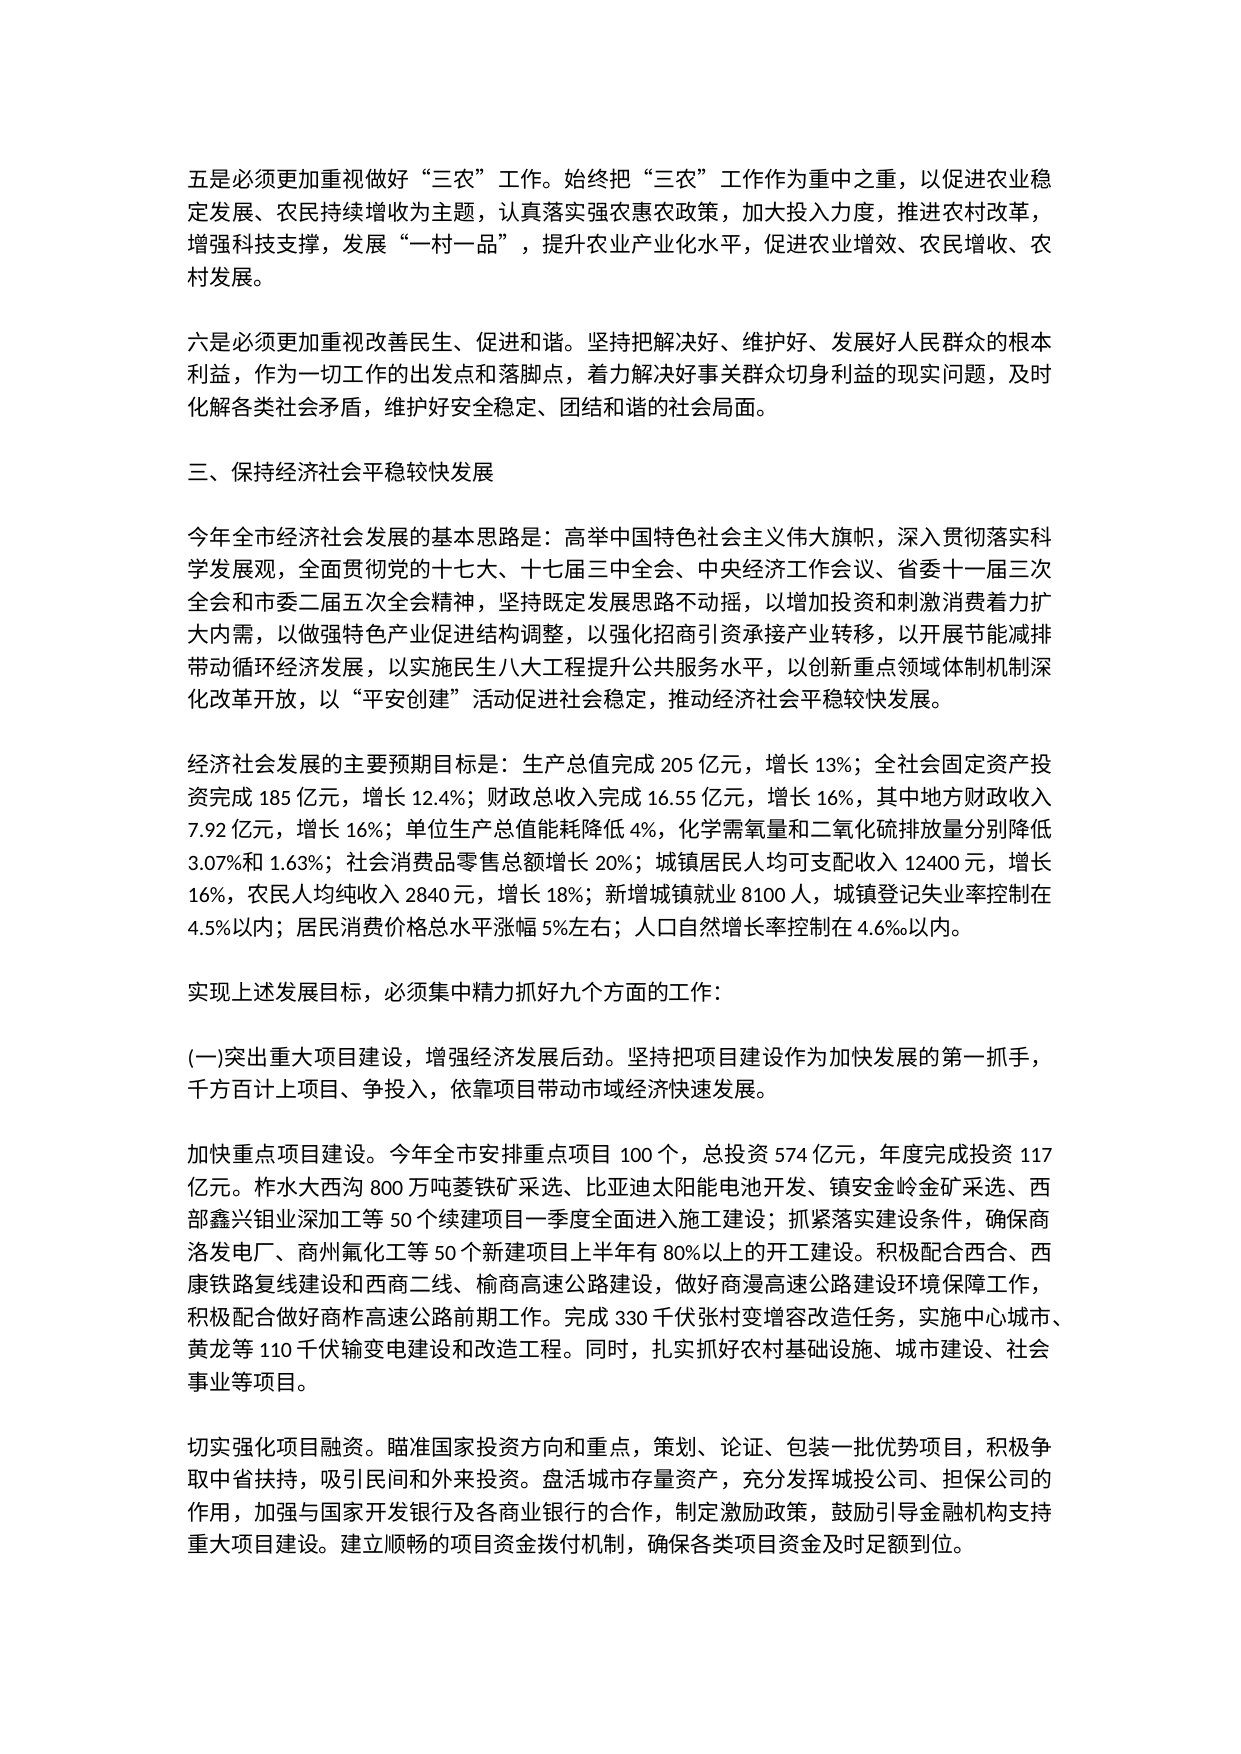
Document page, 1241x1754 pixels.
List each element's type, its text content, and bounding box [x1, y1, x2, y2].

text 切实强化项目融资。瞄准国家投资方向和重点，策划、论证、包装一批优势项目，积极争取中省扶持，吸引民间和外来投资。盘活城市存量资产，充分发挥城投公司、担保公司的作用，加强与国家开发银行及各商业银行的合作，制定激励政策，鼓励引导金融机构支持重大项目建设。建立顺畅的项目资金拨付机制，确保各类项目资金及时足额到位。 [187, 1429, 1053, 1559]
text 三、保持经济社会平稳较快发展 [187, 454, 1053, 487]
text (一)突出重大项目建设，增强经济发展后劲。坚持把项目建设作为加快发展的第一抓手，千方百计上项目、争投入，依靠项目带动市域经济快速发展。 [187, 1039, 1053, 1104]
text 今年全市经济社会发展的基本思路是：高举中国特色社会主义伟大旗帜，深入贯彻落实科学发展观，全面贯彻党的十七大、十七届三中全会、中央经济工作会议、省委十一届三次全会和市委二届五次全会精神，坚持既定发展思路不动摇，以增加投资和刺激消费着力扩大内需，以做强特色产业促进结构调整，以强化招商引资承接产业转移，以开展节能减排带动循环经济发展，以实施民生八大工程提升公共服务水平，以创新重点领域体制机制深化改革开放，以“平安创建”活动促进社会稳定，推动经济社会平稳较快发展。 [187, 519, 1053, 714]
text 加快重点项目建设。今年全市安排重点项目100个，总投资574亿元，年度完成投资117亿元。柞水大西沟800万吨菱铁矿采选、比亚迪太阳能电池开发、镇安金岭金矿采选、西部鑫兴钼业深加工等50个续建项目一季度全面进入施工建设；抓紧落实建设条件，确保商洛发电厂、商州氟化工等50个新建项目上半年有80%以上的开工建设。积极配合西合、西康铁路复线建设和西商二线、榆商高速公路建设，做好商漫高速公路建设环境保障工作，积极配合做好商柞高速公路前期工作。完成330千伏张村变增容改造任务，实施中心城市、黄龙等110千伏输变电建设和改造工程。同时，扎实抓好农村基础设施、城市建设、社会事业等项目。 [187, 1137, 1053, 1397]
text 经济社会发展的主要预期目标是：生产总值完成205亿元，增长13%；全社会固定资产投资完成185亿元，增长12.4%；财政总收入完成16.55亿元，增长16%，其中地方财政收入7.92亿元，增长16%；单位生产总值能耗降低4%，化学需氧量和二氧化硫排放量分别降低3.07%和1.63%；社会消费品零售总额增长20%；城镇居民人均可支配收入12400元，增长16%，农民人均纯收入2840元，增长18%；新增城镇就业8100人，城镇登记失业率控制在4.5%以内；居民消费价格总水平涨幅5%左右；人口自然增长率控制在4.6‰以内。 [187, 747, 1053, 942]
text 实现上述发展目标，必须集中精力抓好九个方面的工作： [187, 974, 1053, 1007]
text 六是必须更加重视改善民生、促进和谐。坚持把解决好、维护好、发展好人民群众的根本利益，作为一切工作的出发点和落脚点，着力解决好事关群众切身利益的现实问题，及时化解各类社会矛盾，维护好安全稳定、团结和谐的社会局面。 [187, 324, 1053, 422]
text 五是必须更加重视做好“三农”工作。始终把“三农”工作作为重中之重，以促进农业稳定发展、农民持续增收为主题，认真落实强农惠农政策，加大投入力度，推进农村改革，增强科技支撑，发展“一村一品”，提升农业产业化水平，促进农业增效、农民增收、农村发展。 [187, 162, 1053, 292]
